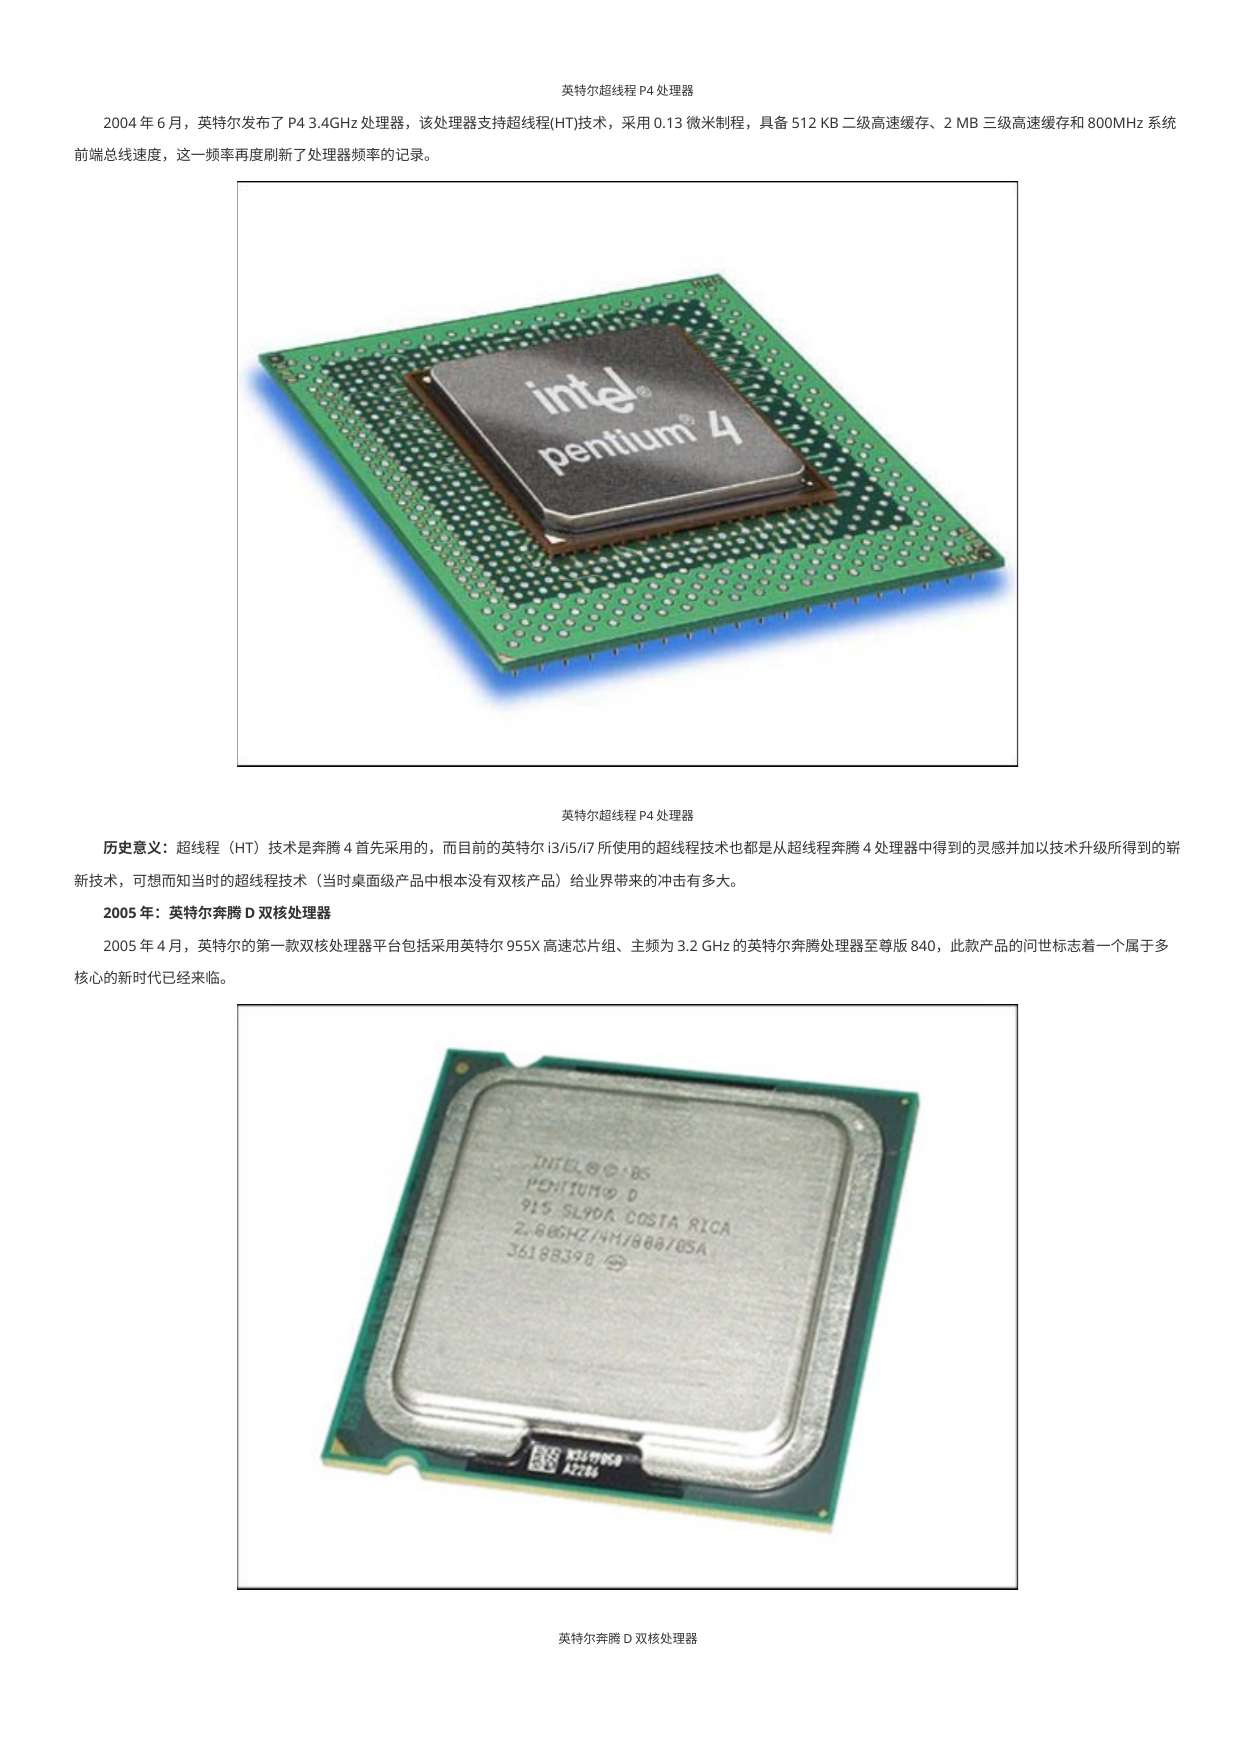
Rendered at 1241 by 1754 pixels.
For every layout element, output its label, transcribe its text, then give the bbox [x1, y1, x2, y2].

picture [237, 1004, 1019, 1590]
picture [237, 181, 1019, 767]
text 2005年4月，英特尔的第一款双核处理器平台包括采用英特尔955X高速芯片组、主频为3.2 GHz的英特尔奔腾处理器至尊版840，此款产品的问世标志着一个属于多核心的新时代已经来临。 [74, 929, 1181, 994]
text 2005年：英特尔奔腾D双核处理器 [74, 896, 1181, 929]
text 英特尔超线程P4处理器 [74, 73, 1181, 106]
text 英特尔奔腾D双核处理器 [74, 1622, 1181, 1654]
text 历史意义：超线程（HT）技术是奔腾4首先采用的，而目前的英特尔i3/i5/i7所使用的超线程技术也都是从超线程奔腾4处理器中得到的灵感并加以技术升级所得到的崭新技术，可想而知当时的超线程技术（当时桌面级产品中根本没有双核产品）给业界带来的冲击有多大。 [74, 831, 1181, 896]
text 2004年6月，英特尔发布了P4 3.4GHz处理器，该处理器支持超线程(HT)技术，采用0.13 微米制程，具备 512 KB二级高速缓存、2 MB 三级高速缓存和800MHz 系统前端总线速度，这一频率再度刷新了处理器频率的记录。 [74, 106, 1181, 171]
text 英特尔超线程P4处理器 [74, 799, 1181, 831]
